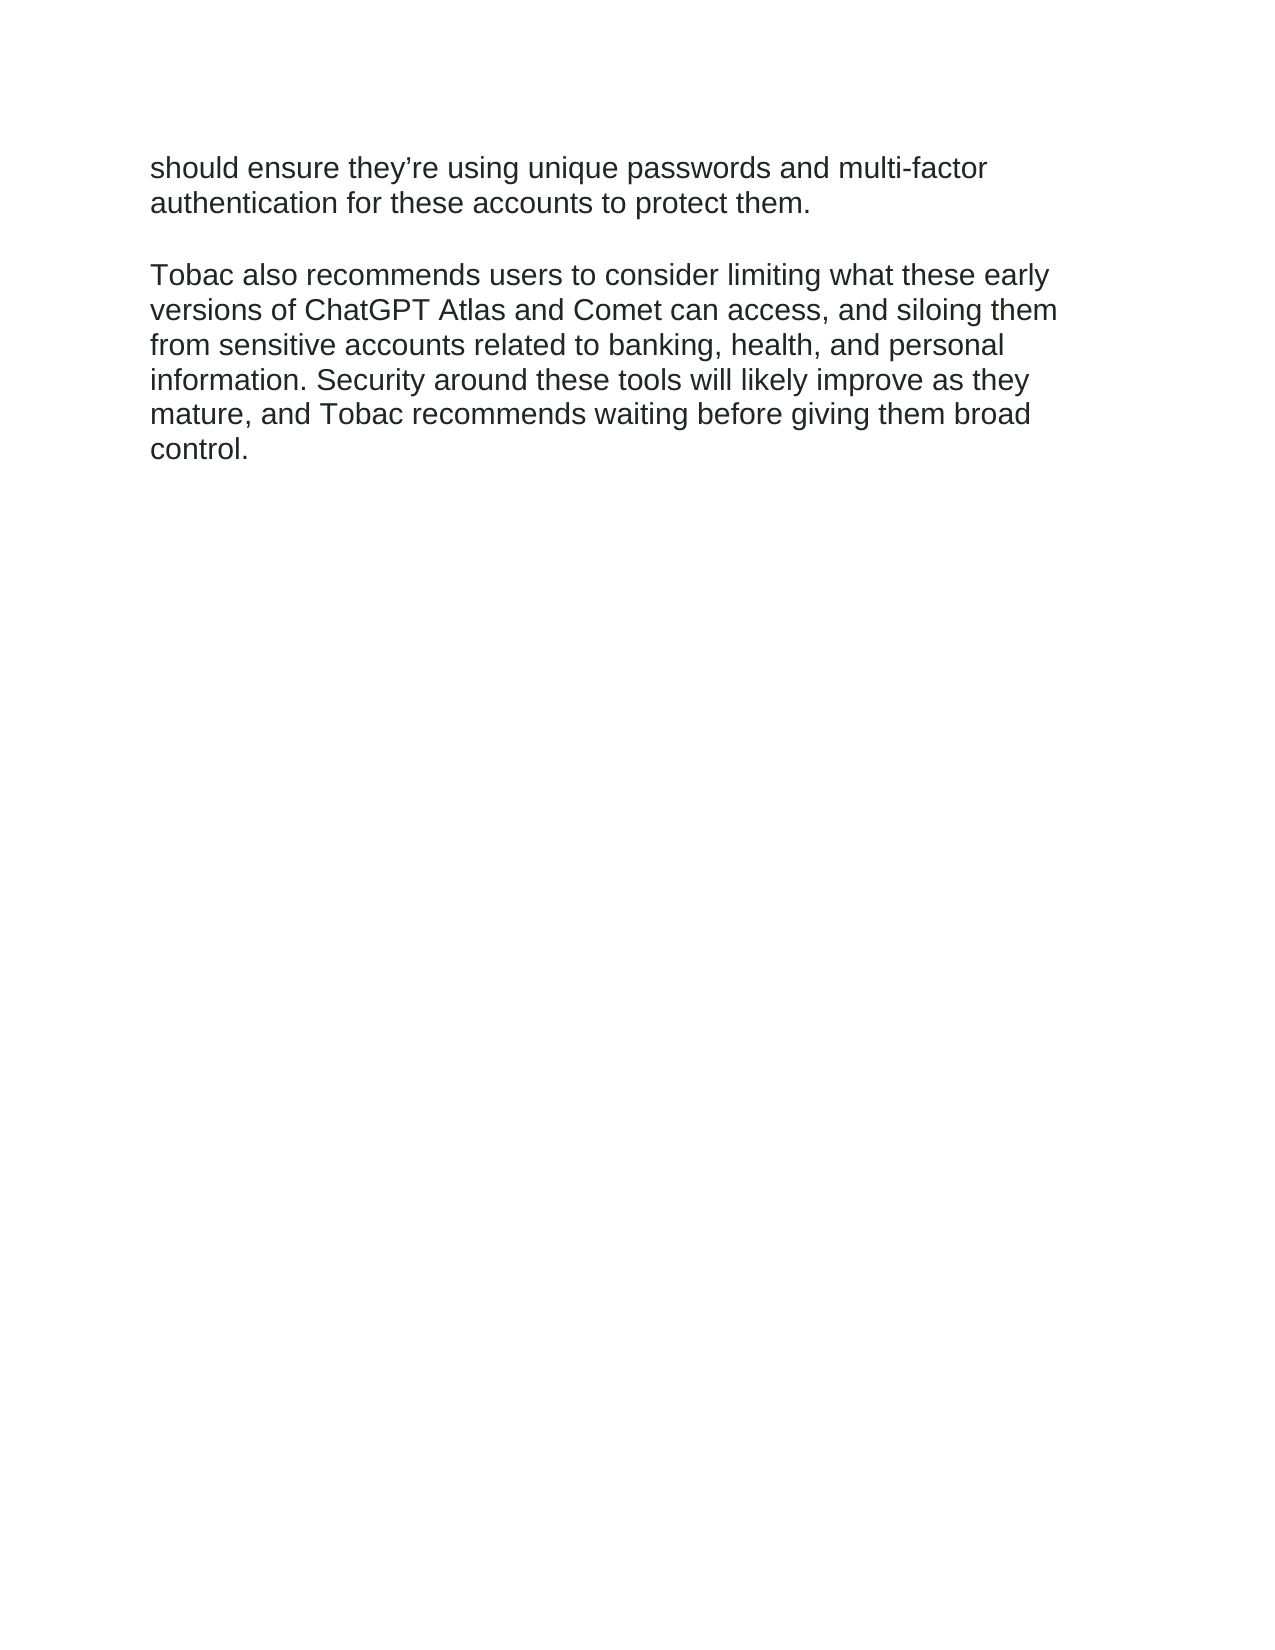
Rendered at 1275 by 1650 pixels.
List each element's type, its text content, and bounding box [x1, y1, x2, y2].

text Tobac also recommends users to consider limiting what these early versions of ChatGPT Atlas and Comet can access, and siloing them from sensitive accounts related to banking, health, and personal information. Security around these tools will likely improve as they mature, and Tobac recommends waiting before giving them broad control. [150, 257, 1125, 466]
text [150, 150, 1125, 219]
